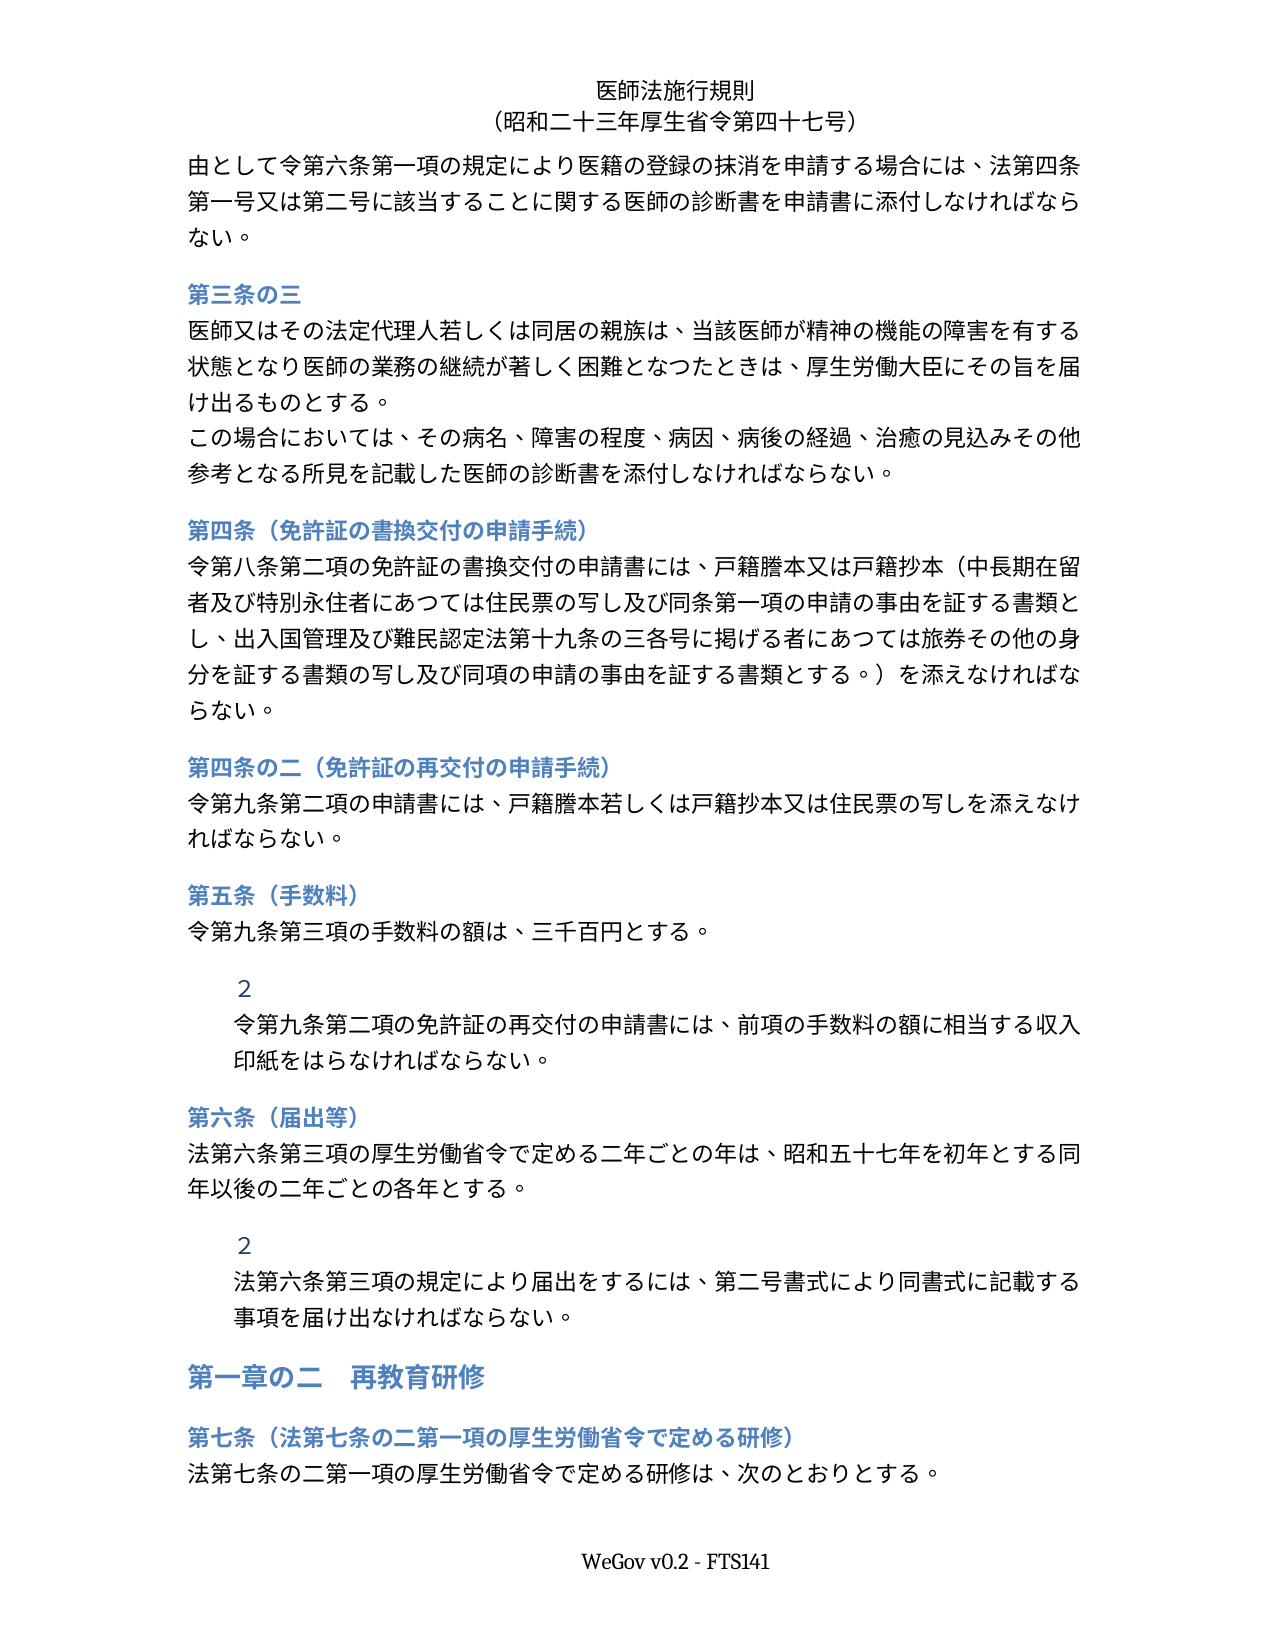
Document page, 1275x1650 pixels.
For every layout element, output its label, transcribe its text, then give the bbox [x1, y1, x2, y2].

subtitle 第七条（法第七条の二第一項の厚生労働省令で定める研修） [187, 1422, 1087, 1453]
subtitle ２ [233, 1230, 1087, 1261]
subtitle 第六条（届出等） [187, 1102, 1087, 1133]
text 医師又はその法定代理人若しくは同居の親族は、当該医師が精神の機能の障害を有する状態となり医師の業務の継続が著しく困難となつたときは、厚生労働大臣にその旨を届け出るものとする。 この場合においては、その病名、障害の程度、病因、病後の経過、治癒の見込みその他参考となる所見を記載した医師の診断書を添付しなければならない。 [187, 314, 1087, 489]
subtitle ２ [233, 973, 1087, 1004]
text 令第九条第二項の申請書には、戸籍謄本若しくは戸籍抄本又は住民票の写しを添えなければならない。 [187, 787, 1087, 855]
text 令第九条第三項の手数料の額は、三千百円とする。 [187, 916, 1087, 947]
text 法第六条第三項の厚生労働省令で定める二年ごとの年は、昭和五十七年を初年とする同年以後の二年ごとの各年とする。 [187, 1137, 1087, 1205]
subtitle 第三条の三 [187, 279, 1087, 310]
text 法第六条第三項の規定により届出をするには、第二号書式により同書式に記載する事項を届け出なければならない。 [233, 1266, 1087, 1333]
subtitle 第一章の二 再教育研修 [187, 1359, 1087, 1396]
subtitle 第五条（手数料） [187, 880, 1087, 911]
text 令第九条第二項の免許証の再交付の申請書には、前項の手数料の額に相当する収入印紙をはらなければならない。 [233, 1009, 1087, 1076]
subtitle 第四条（免許証の書換交付の申請手続） [187, 515, 1087, 546]
subtitle 第四条の二（免許証の再交付の申請手続） [187, 752, 1087, 783]
text 令第八条第二項の免許証の書換交付の申請書には、戸籍謄本又は戸籍抄本（中長期在留者及び特別永住者にあつては住民票の写し及び同条第一項の申請の事由を証する書類とし、出入国管理及び難民認定法第十九条の三各号に掲げる者にあつては旅券その他の身分を証する書類の写し及び同項の申請の事由を証する書類とする。）を添えなければならない。 [187, 551, 1087, 726]
text 法第七条の二第一項の厚生労働省令で定める研修は、次のとおりとする。 [187, 1458, 1087, 1489]
